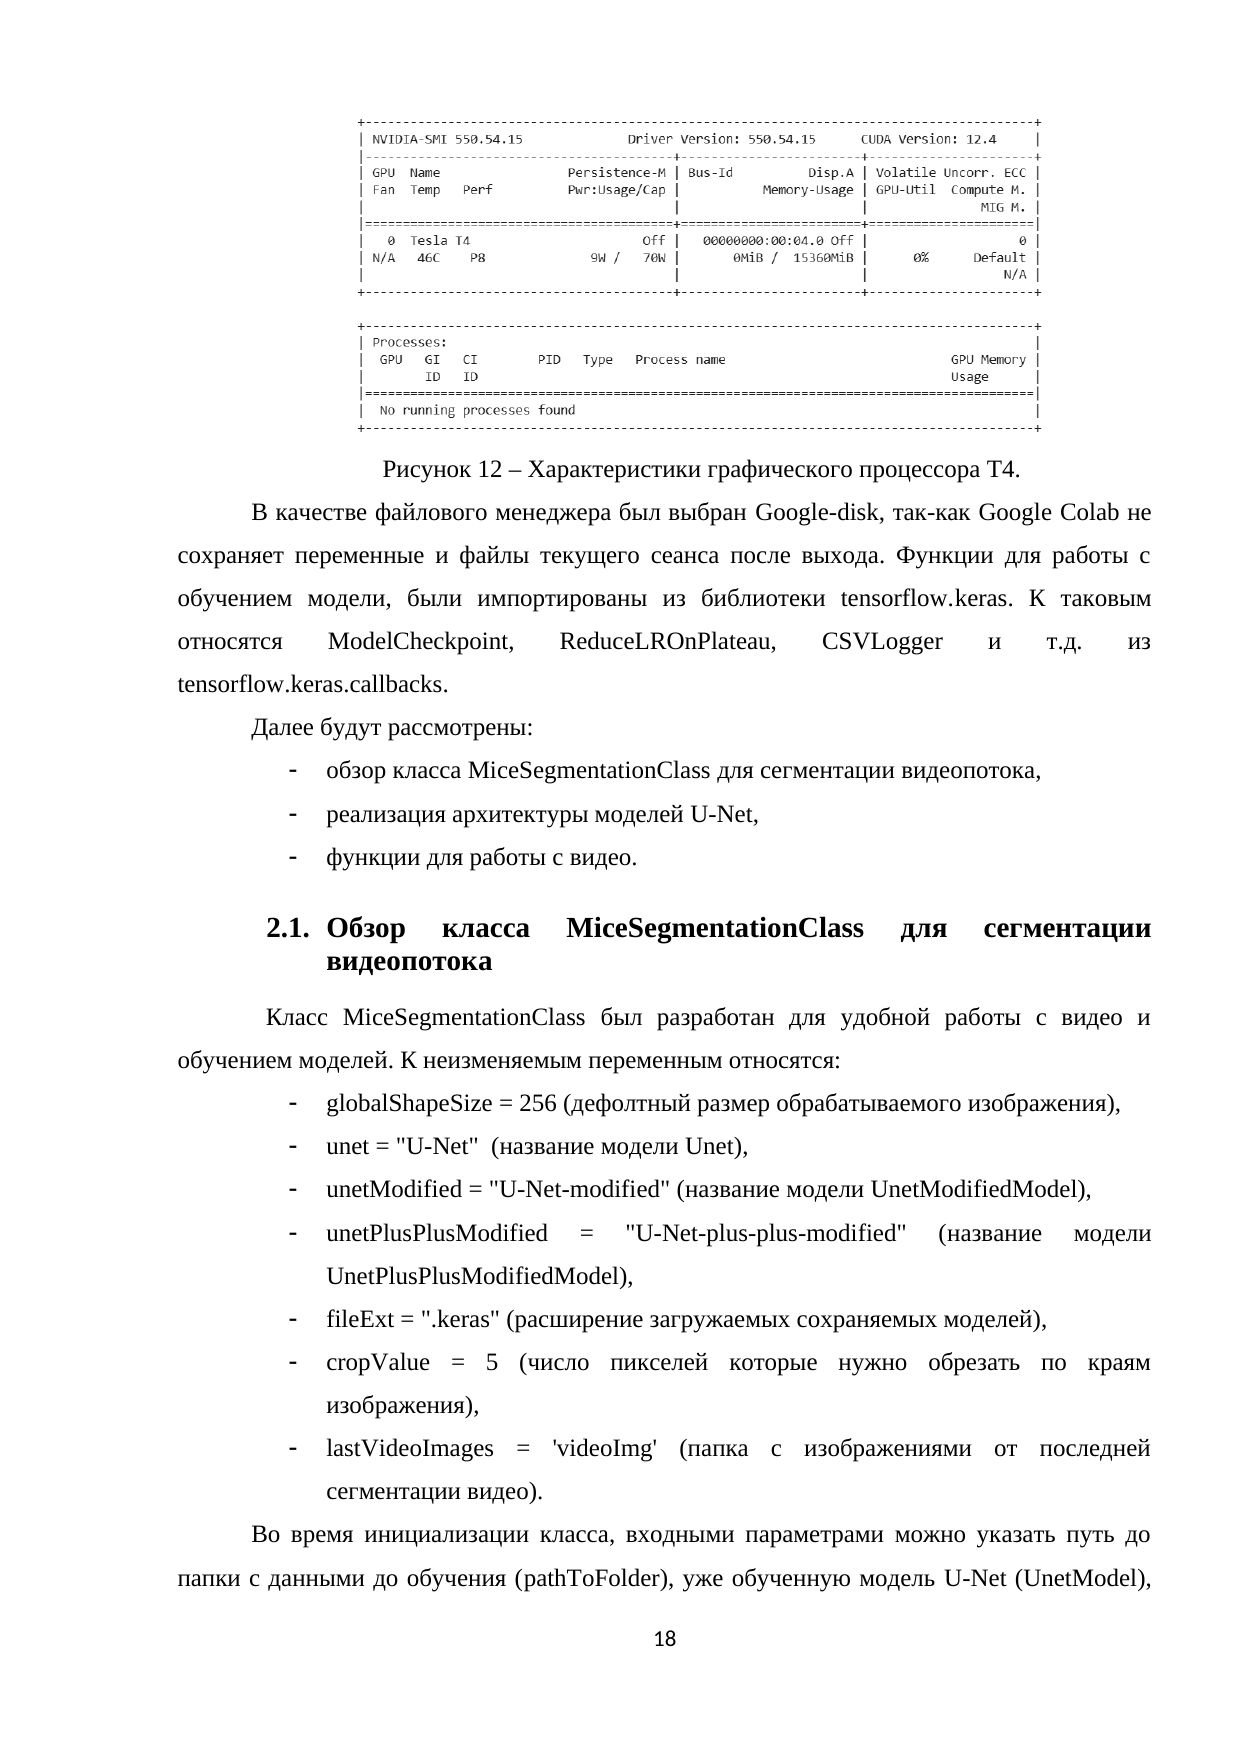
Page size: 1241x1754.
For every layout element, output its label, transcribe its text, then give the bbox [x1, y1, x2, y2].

text Обзор класса MiceSegmentationClass для сегментации видеопотока [266, 910, 1152, 977]
list обзор класса MiceSegmentationClass для сегментации видеопотока, [288, 756, 1152, 784]
list lastVideoImages = 'videoImg' (папка с изображениями от последней сегментации видео). [288, 1433, 1152, 1505]
list fileExt = ".keras" (расширение загружаемых сохраняемых моделей), [288, 1304, 1152, 1333]
list unetPlusPlusModified = "U-Net-plus-plus-modified" (название модели UnetPlusPlusModifiedModel), [288, 1218, 1152, 1289]
list unet = "U-Net" (название модели Unet), [288, 1131, 1152, 1160]
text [177, 1519, 1152, 1591]
text Далее будут рассмотрены: [177, 712, 1152, 741]
list функции для работы с видео. [288, 842, 1152, 871]
text В качестве файлового менеджера был выбран Google-disk, так-как Google Colab не сохраняет переменные и файлы текущего сеанса после выхода. Функции для работы с обучением модели, были импортированы из библиотеки tensorflow.keras. К таковым относятся ModelCheckpoint, ReduceLROnPlateau, CSVLogger и т.д. из tensorflow.keras.callbacks. [177, 497, 1152, 698]
list unetModified = "U-Net-modified" (название модели UnetModifiedModel), [288, 1174, 1152, 1203]
text Рисунок 12 – Характеристики графического процессора T4. [177, 454, 1152, 482]
text Класс MiceSegmentationClass был разработан для удобной работы с видео и обучением моделей. К неизменяемым переменным относятся: [177, 1002, 1152, 1074]
list реализация архитектуры моделей U-Net, [288, 799, 1152, 827]
list cropValue = 5 (число пикселей которые нужно обрезать по краям изображения), [288, 1347, 1152, 1419]
list globalShapeSize = 256 (дефолтный размер обрабатываемого изображения), [288, 1088, 1152, 1117]
picture [357, 118, 1045, 440]
